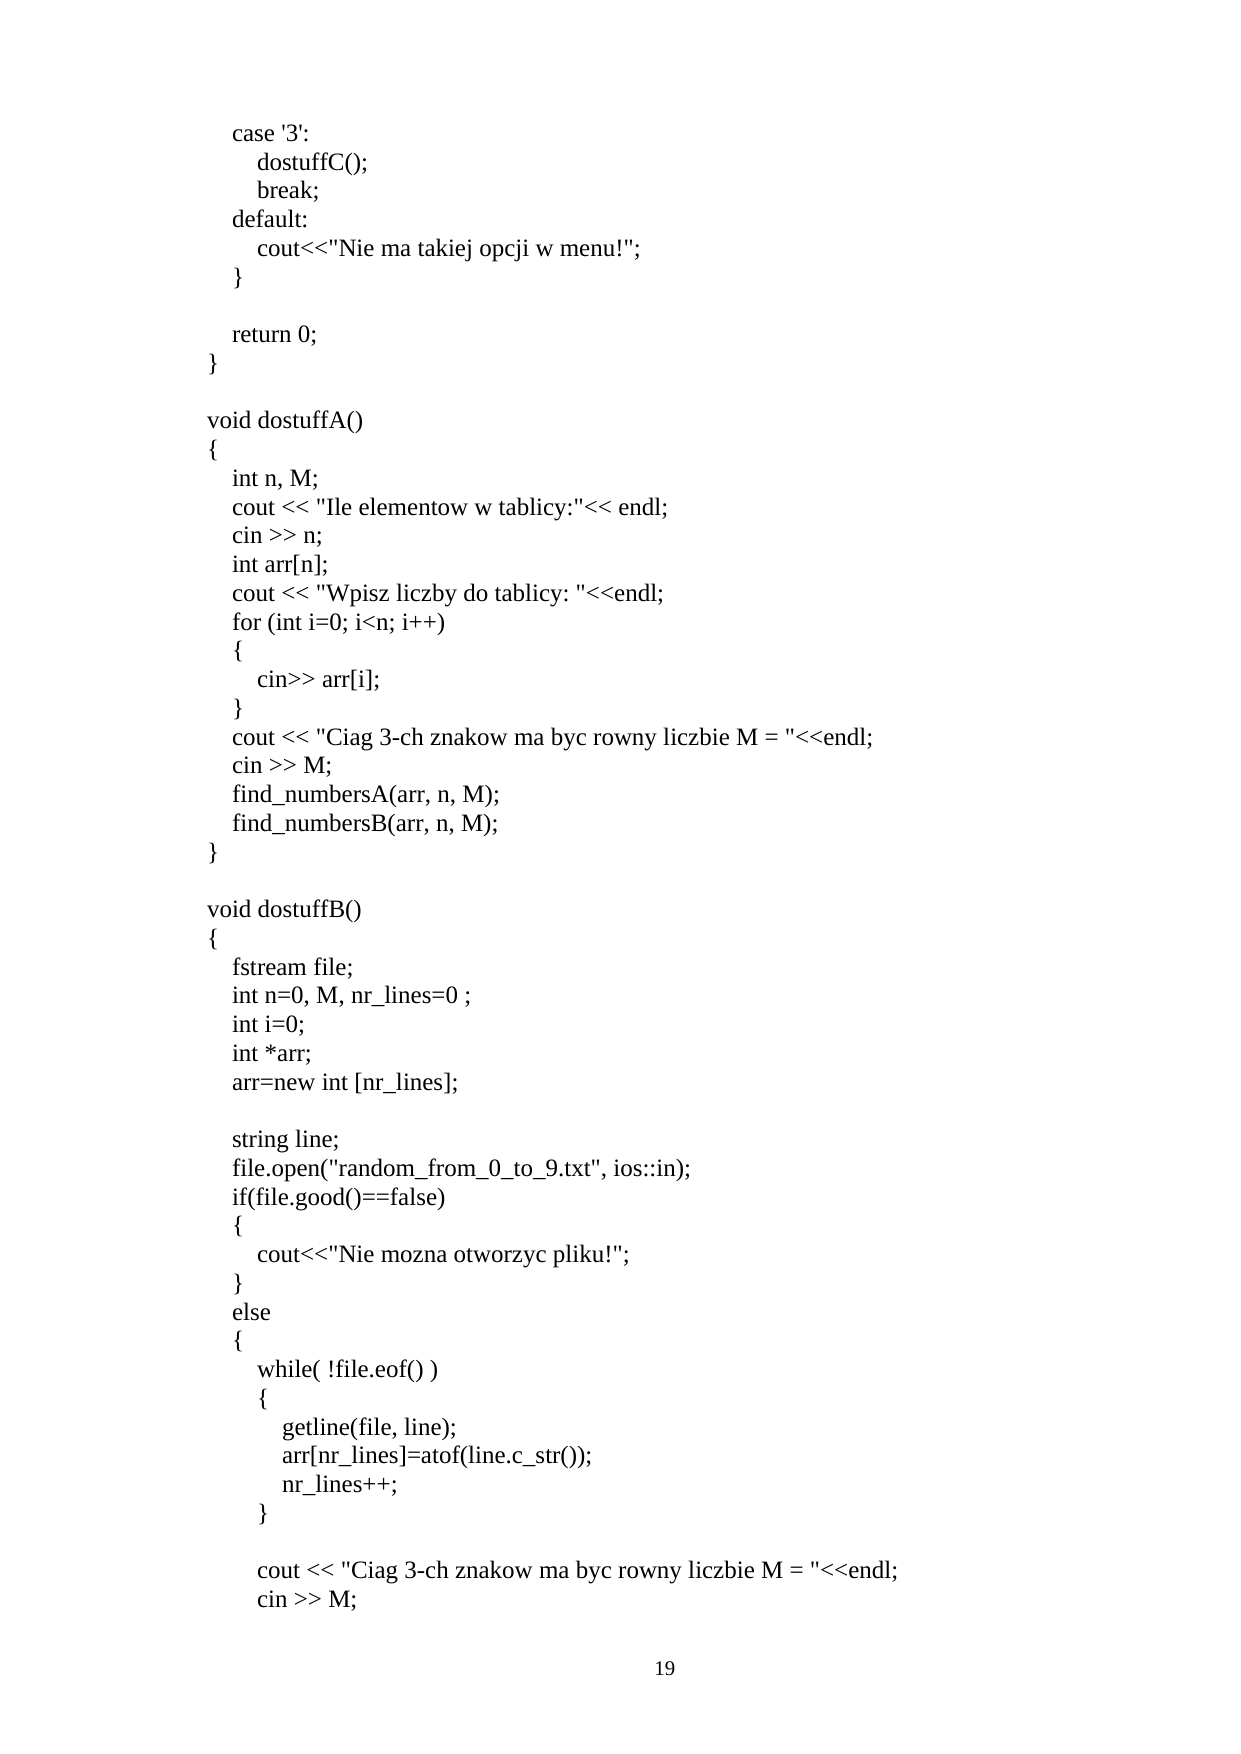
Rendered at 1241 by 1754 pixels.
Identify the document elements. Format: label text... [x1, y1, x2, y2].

text fstream file; [207, 952, 1122, 981]
text if(file.good()==false) [207, 1182, 1122, 1211]
text void dostuffB() [207, 894, 1122, 923]
text } [207, 693, 1122, 722]
text string line; [207, 1124, 1122, 1153]
text cin >> M; [207, 1584, 1122, 1613]
text { [207, 434, 1122, 463]
text void dostuffA() [207, 406, 1122, 434]
text for (int i=0; i<n; i++) [207, 607, 1122, 636]
text cin>> arr[i]; [207, 664, 1122, 693]
text cout << "Ciag 3-ch znakow ma byc rowny liczbie M = "<<endl; [207, 722, 1122, 751]
text dostuffC(); [207, 147, 1122, 176]
text while( !file.eof() ) [207, 1354, 1122, 1383]
text getline(file, line); [207, 1412, 1122, 1441]
text default: [207, 204, 1122, 233]
text cout << "Ile elementow w tablicy:"<< endl; [207, 492, 1122, 521]
text case '3': [207, 118, 1122, 147]
text { [207, 636, 1122, 664]
text { [207, 1211, 1122, 1239]
text break; [207, 176, 1122, 204]
text { [207, 923, 1122, 952]
text return 0; [207, 319, 1122, 348]
text int arr[n]; [207, 549, 1122, 578]
text } [207, 262, 1122, 291]
text int n=0, M, nr_lines=0 ; [207, 981, 1122, 1009]
text } [207, 1268, 1122, 1297]
text find_numbersA(arr, n, M); [207, 779, 1122, 808]
text arr=new int [nr_lines]; [207, 1067, 1122, 1096]
text cout<<"Nie mozna otworzyc pliku!"; [207, 1239, 1122, 1268]
text { [207, 1383, 1122, 1412]
text file.open("random_from_0_to_9.txt", ios::in); [207, 1153, 1122, 1182]
text arr[nr_lines]=atof(line.c_str()); [207, 1441, 1122, 1469]
text } [207, 348, 1122, 377]
text int i=0; [207, 1009, 1122, 1038]
text cout << "Ciag 3-ch znakow ma byc rowny liczbie M = "<<endl; [207, 1556, 1122, 1584]
text int *arr; [207, 1038, 1122, 1067]
text find_numbersB(arr, n, M); [207, 808, 1122, 837]
text else [207, 1297, 1122, 1326]
text cout << "Wpisz liczby do tablicy: "<<endl; [207, 578, 1122, 607]
text { [207, 1326, 1122, 1354]
text cin >> M; [207, 751, 1122, 779]
text cout<<"Nie ma takiej opcji w menu!"; [207, 233, 1122, 262]
text int n, M; [207, 463, 1122, 492]
text nr_lines++; [207, 1469, 1122, 1498]
text cin >> n; [207, 521, 1122, 549]
text } [207, 837, 1122, 866]
text } [207, 1498, 1122, 1527]
